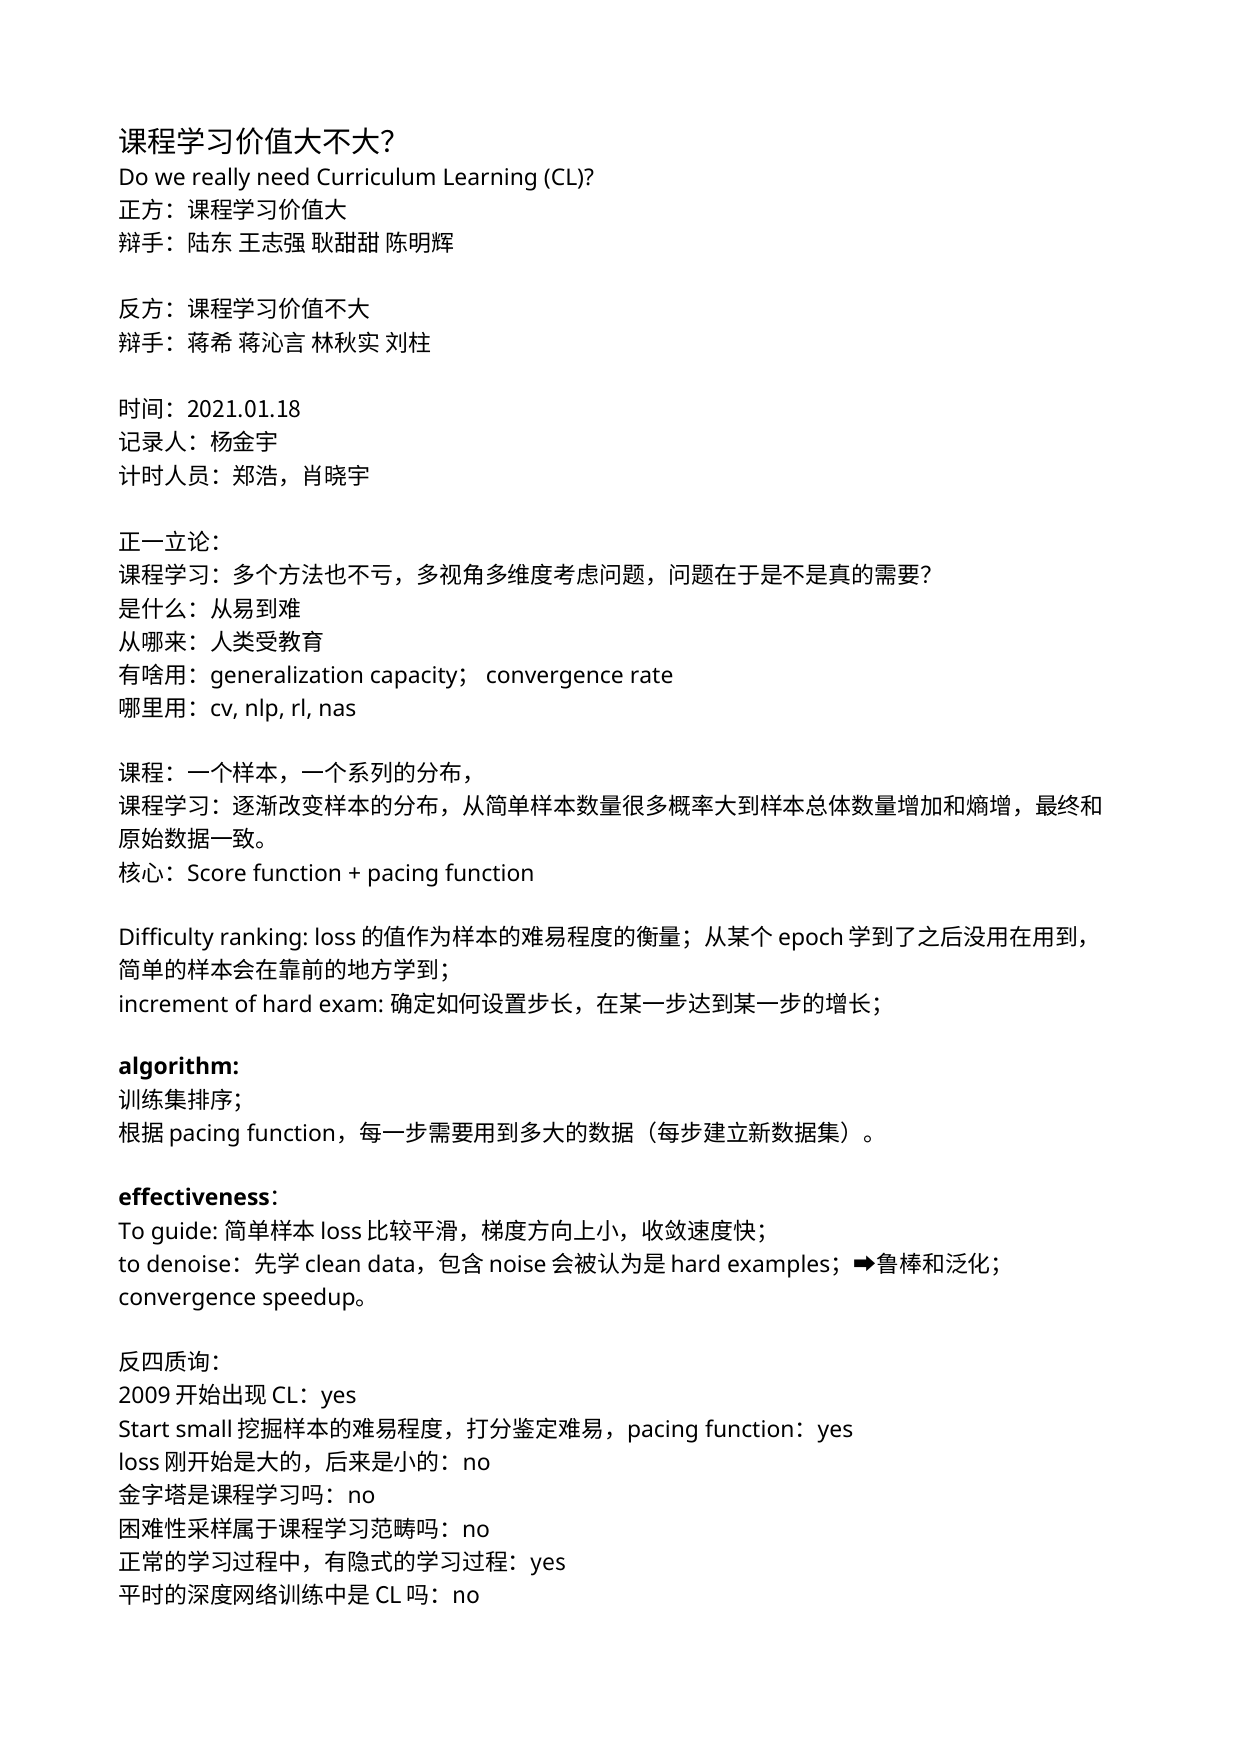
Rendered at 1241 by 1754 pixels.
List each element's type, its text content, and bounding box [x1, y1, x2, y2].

text 困难性采样属于课程学习范畴吗：no [118, 1510, 1122, 1544]
text 正一立论： [118, 524, 1122, 557]
text 反方：课程学习价值不大 [118, 291, 1122, 324]
text convergence speedup。 [118, 1279, 1122, 1313]
text Start small挖掘样本的难易程度，打分鉴定难易，pacing function：yes [118, 1410, 1122, 1444]
text increment of hard exam: 确定如何设置步长，在某一步达到某一步的增长； [118, 986, 1122, 1019]
text 正方：课程学习价值大 [118, 192, 1122, 225]
text Do we really need Curriculum Learning (CL)? [118, 160, 1122, 192]
text 正常的学习过程中，有隐式的学习过程：yes [118, 1544, 1122, 1577]
text 根据pacing function，每一步需要用到多大的数据（每步建立新数据集）。 [118, 1115, 1122, 1148]
text 训练集排序； [118, 1081, 1122, 1115]
text 课程学习：逐渐改变样本的分布，从简单样本数量很多概率大到样本总体数量增加和熵增，最终和原始数据一致。 [118, 788, 1122, 854]
text 反四质询： [118, 1344, 1122, 1377]
text to denoise：先学clean data，包含noise会被认为是hard examples；➡️鲁棒和泛化； [118, 1246, 1122, 1279]
text 记录人：杨金宇 [118, 424, 1122, 457]
text 时间：2021.01.18 [118, 391, 1122, 424]
text 有啥用：generalization capacity； convergence rate [118, 657, 1122, 690]
text 金字塔是课程学习吗：no [118, 1477, 1122, 1510]
text 2009开始出现CL：yes [118, 1377, 1122, 1410]
text algorithm: [118, 1050, 1122, 1081]
text 课程学习：多个方法也不亏，多视角多维度考虑问题，问题在于是不是真的需要？ [118, 557, 1122, 590]
text 课程：一个样本，一个系列的分布， [118, 755, 1122, 788]
text 辩手：蒋希 蒋沁言 林秋实 刘柱 [118, 324, 1122, 358]
text Difficulty ranking: loss的值作为样本的难易程度的衡量；从某个epoch学到了之后没用在用到，简单的样本会在靠前的地方学到； [118, 919, 1122, 986]
text 从哪来：人类受教育 [118, 624, 1122, 657]
text effectiveness： [118, 1179, 1122, 1213]
text 哪里用：cv, nlp, rl, nas [118, 690, 1122, 723]
text 平时的深度网络训练中是CL吗：no [118, 1577, 1122, 1610]
text 课程学习价值大不大？ [118, 118, 1122, 160]
text 辩手：陆东 王志强 耿甜甜 陈明辉 [118, 225, 1122, 258]
text 计时人员：郑浩，肖晓宇 [118, 457, 1122, 491]
text 核心：Score function + pacing function [118, 854, 1122, 888]
text loss刚开始是大的，后来是小的：no [118, 1444, 1122, 1477]
text 是什么：从易到难 [118, 590, 1122, 624]
text To guide: 简单样本loss比较平滑，梯度方向上小，收敛速度快； [118, 1213, 1122, 1246]
